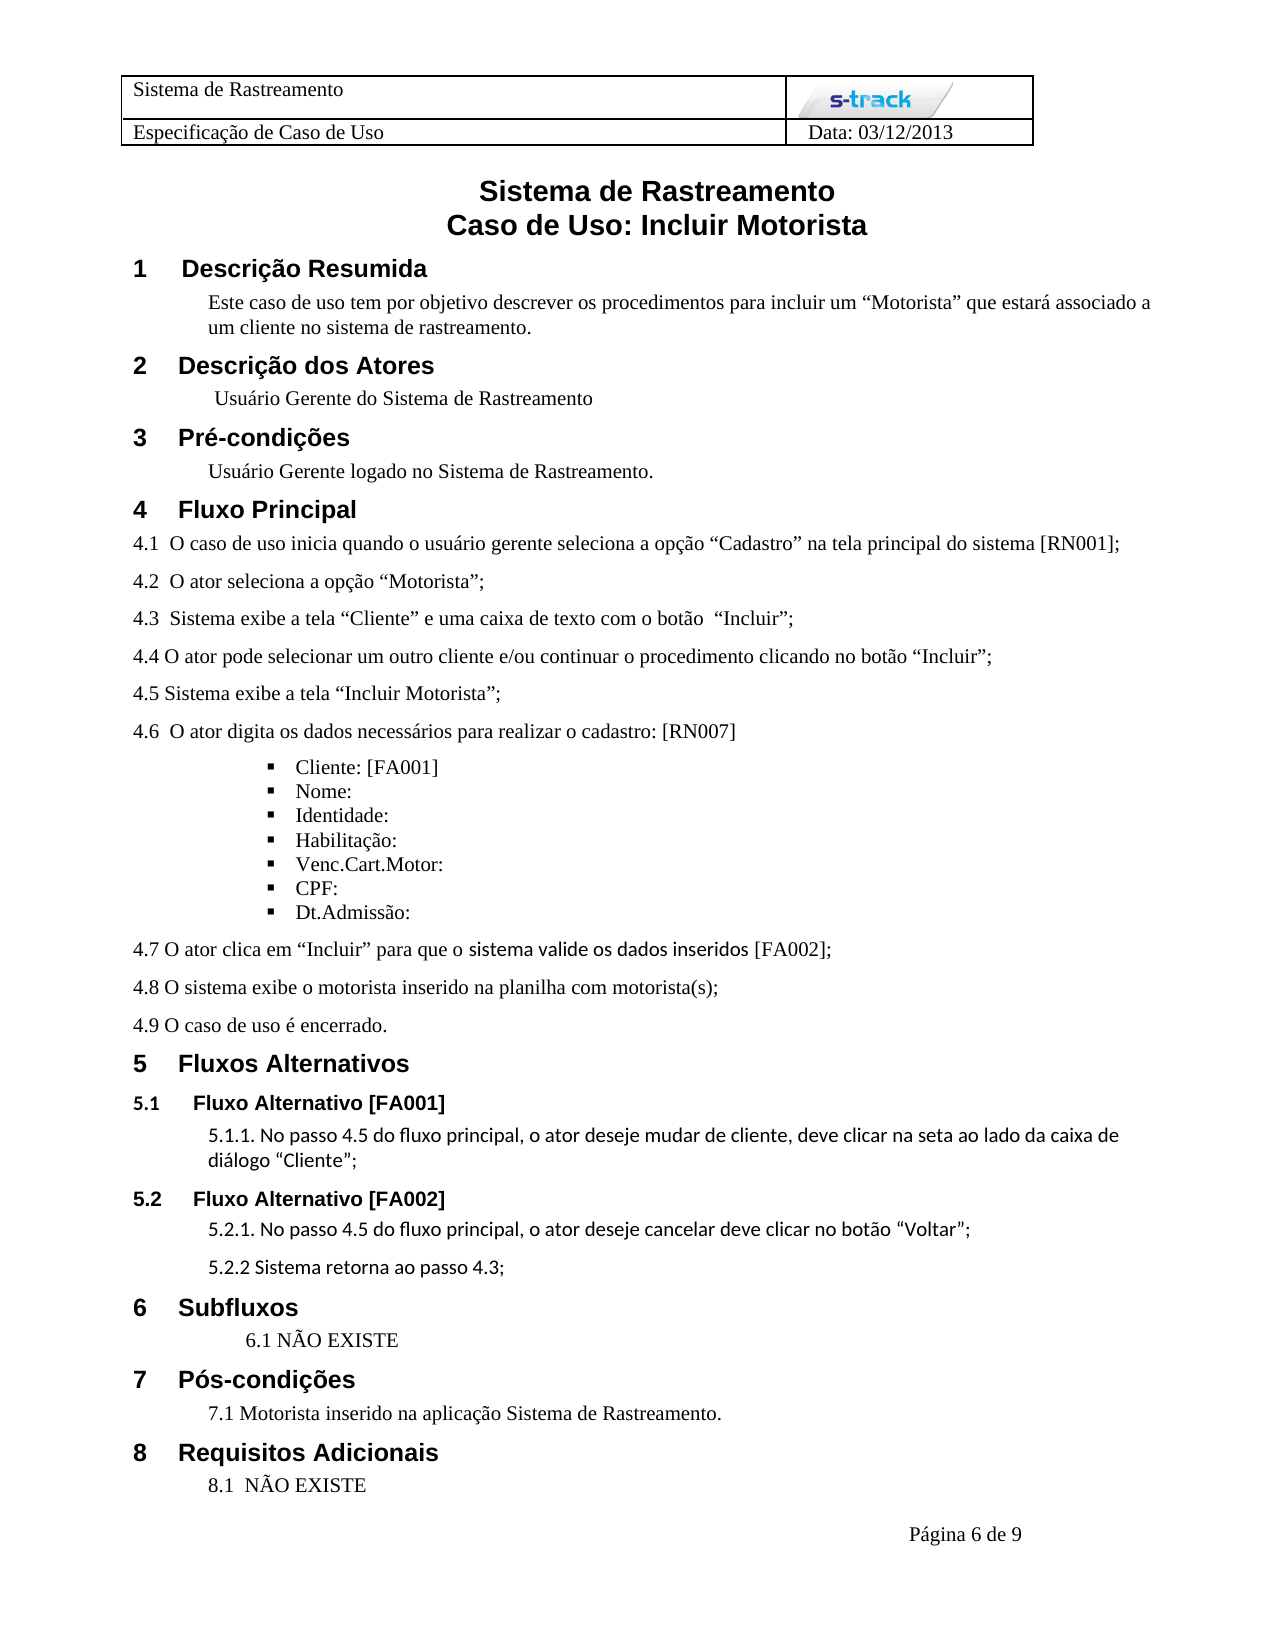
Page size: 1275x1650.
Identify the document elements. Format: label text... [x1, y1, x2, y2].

subtitle Requisitos Adicionais [133, 1437, 1181, 1466]
list Habilitação: [266, 827, 1181, 852]
subtitle Subfluxos [133, 1292, 1181, 1321]
subtitle Pós-condições [133, 1365, 1181, 1394]
text 7.1 Motorista inserido na aplicação Sistema de Rastreamento. [133, 1400, 1181, 1425]
subtitle 1 Descrição Resumida [133, 254, 1181, 282]
text 5.2.2 Sistema retorna ao passo 4.3; [208, 1254, 1181, 1280]
text Usuário Gerente logado no Sistema de Rastreamento. [133, 458, 1181, 483]
subtitle Descrição dos Atores [133, 351, 1181, 380]
text 4.5 Sistema exibe a tela “Incluir Motorista”; [133, 680, 1181, 705]
list Venc.Cart.Motor: [266, 852, 1181, 876]
list Dt.Admissão: [266, 900, 1181, 924]
text 6.1 NÃO EXISTE [245, 1327, 1181, 1352]
text 4.7 O ator clica em “Incluir” para que o sistema valide os dados inseridos [FA002]; [133, 936, 1181, 962]
subtitle Fluxo Principal [133, 495, 1181, 524]
subtitle Fluxos Alternativos [133, 1049, 1181, 1078]
text Este caso de uso tem por objetivo descrever os procedimentos para incluir um “Motorista” que estará associado a um cliente no sistema de rastreamento. [208, 289, 1181, 339]
subtitle Fluxo Alternativo [FA001] [133, 1090, 1181, 1116]
list Identidade: [266, 803, 1181, 827]
list Nome: [266, 779, 1181, 803]
text 4.3 Sistema exibe a tela “Cliente” e uma caixa de texto com o botão “Incluir”; [133, 605, 1181, 630]
subtitle Pré-condições [133, 423, 1181, 452]
picture [797, 80, 954, 119]
text Usuário Gerente do Sistema de Rastreamento [133, 386, 1181, 410]
text 5.1.1. No passo 4.5 do fluxo principal, o ator deseje mudar de cliente, deve clicar na seta ao lado da caixa de diálogo “Cliente”; [208, 1122, 1181, 1173]
text 4.1 O caso de uso inicia quando o usuário gerente seleciona a opção “Cadastro” na tela principal do sistema [RN001]; [133, 530, 1181, 555]
list CPF: [266, 876, 1181, 900]
list Cliente: [FA001] [266, 755, 1181, 779]
subtitle Fluxo Alternativo [FA002] [133, 1185, 1181, 1210]
text 5.2.1. No passo 4.5 do fluxo principal, o ator deseje cancelar deve clicar no botão “Voltar”; [208, 1217, 1181, 1242]
text 8.1 NÃO EXISTE [208, 1472, 1181, 1497]
text 4.4 O ator pode selecionar um outro cliente e/ou continuar o procedimento clicando no botão “Incluir”; [133, 643, 1181, 668]
text 4.6 O ator digita os dados necessários para realizar o cadastro: [RN007] [133, 718, 1181, 743]
title Sistema de Rastreamento Caso de Uso: Incluir Motorista [133, 174, 1181, 241]
text 4.9 O caso de uso é encerrado. [133, 1012, 1181, 1037]
text 4.2 O ator seleciona a opção “Motorista”; [133, 568, 1181, 593]
text 4.8 O sistema exibe o motorista inserido na planilha com motorista(s); [133, 974, 1181, 999]
